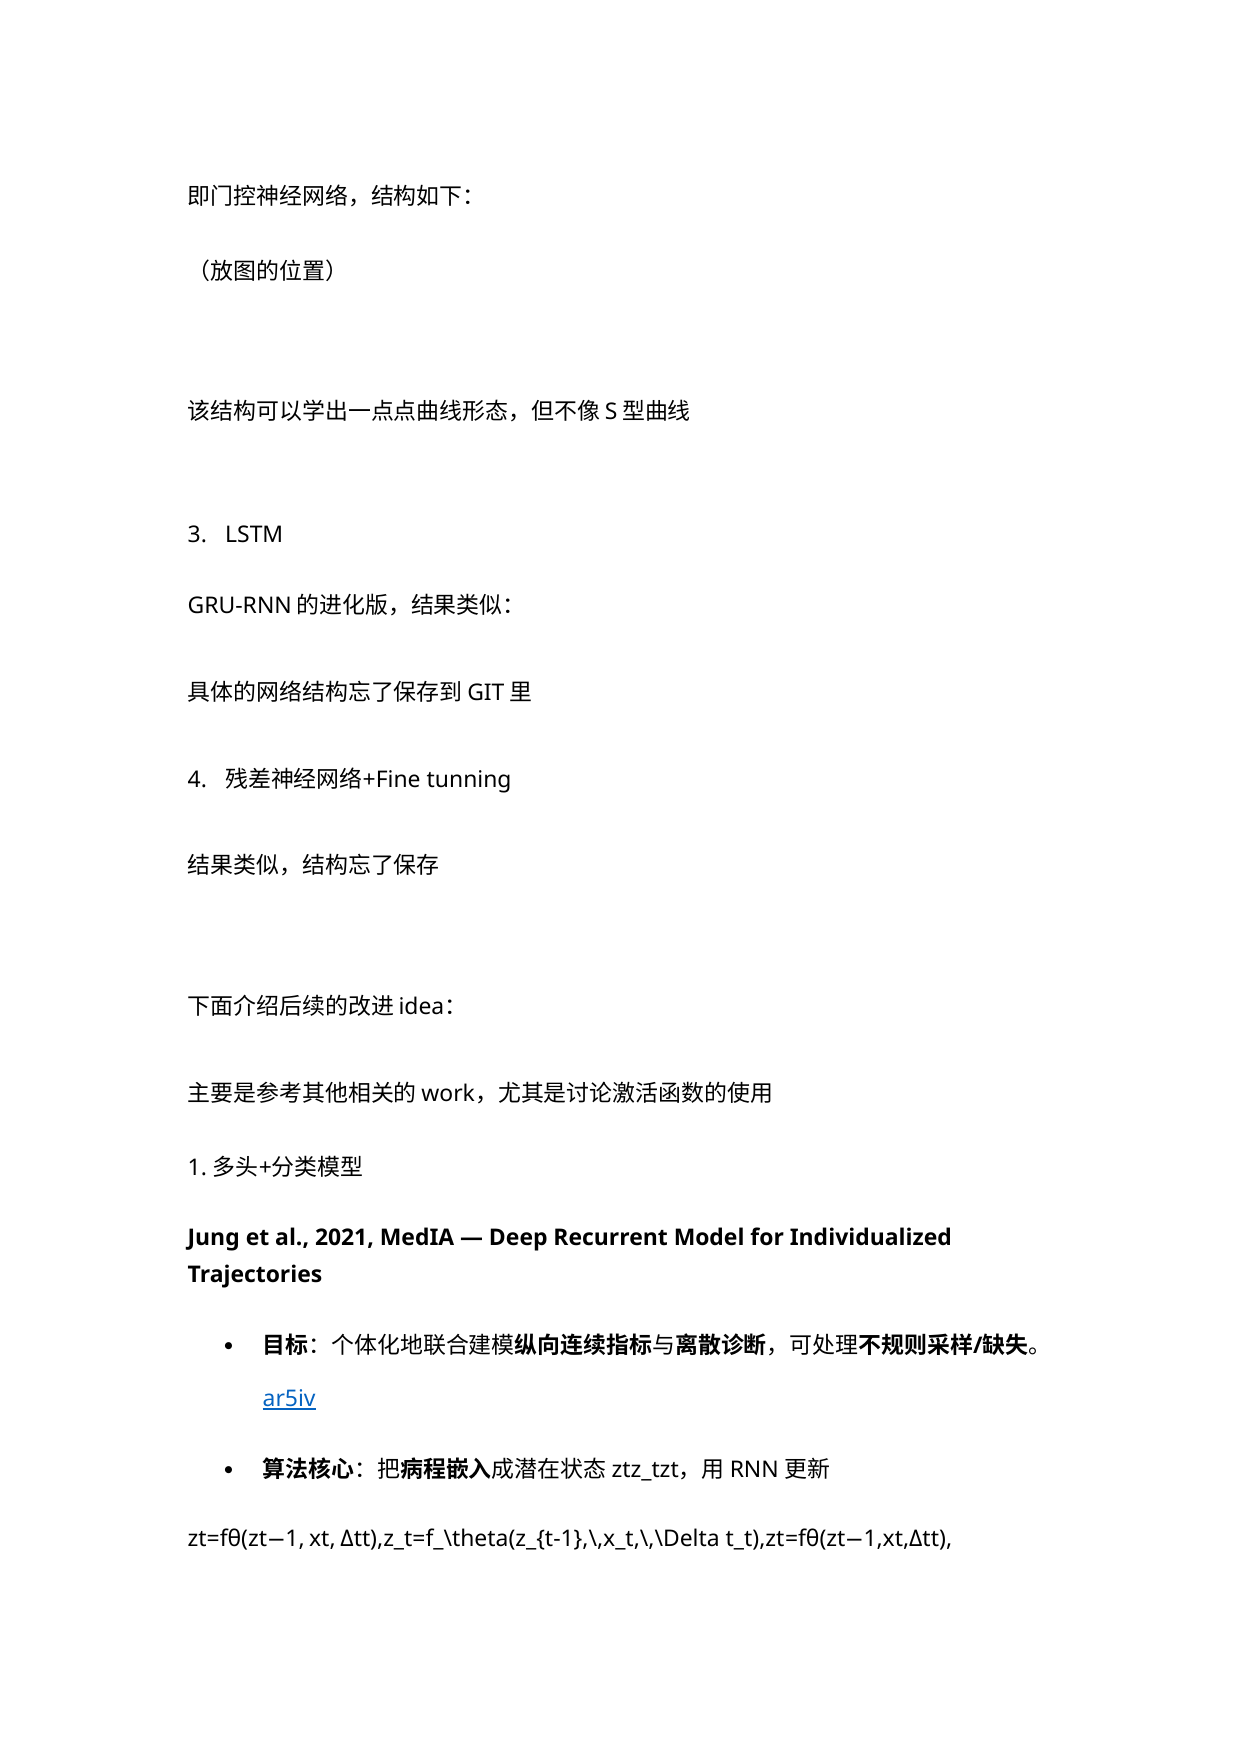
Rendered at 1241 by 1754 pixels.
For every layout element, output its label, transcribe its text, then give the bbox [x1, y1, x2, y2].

text 结果类似，结构忘了保存 [187, 831, 1053, 896]
list 算法核心：把病程嵌入成潜在状态 ztz_tzt​，用 RNN 更新 [225, 1435, 1053, 1500]
text 该结构可以学出一点点曲线形态，但不像S型曲线 [187, 377, 1053, 442]
text Jung et al., 2021, MedIA — Deep Recurrent Model for Individualized Trajectories [187, 1220, 1053, 1290]
text 即门控神经网络，结构如下： （放图的位置） [187, 162, 1053, 302]
list 目标：个体化地联合建模纵向连续指标与离散诊断，可处理不规则采样/缺失。ar5iv [225, 1311, 1053, 1413]
text zt=fθ(zt−1, xt, Δtt),z_t=f_\theta(z_{t-1},\,x_t,\,\Delta t_t),zt​=fθ​(zt−1​,xt​,Δtt​), [187, 1521, 1053, 1554]
text 下面介绍后续的改进idea： [187, 972, 1053, 1037]
text 主要是参考其他相关的work，尤其是讨论激活函数的使用 1. 多头+分类模型 [187, 1058, 1053, 1198]
list LSTM [187, 518, 1053, 550]
text 具体的网络结构忘了保存到GIT里 [187, 658, 1053, 723]
text GRU-RNN的进化版，结果类似： [187, 571, 1053, 636]
list 残差神经网络+Fine tunning [187, 745, 1053, 810]
